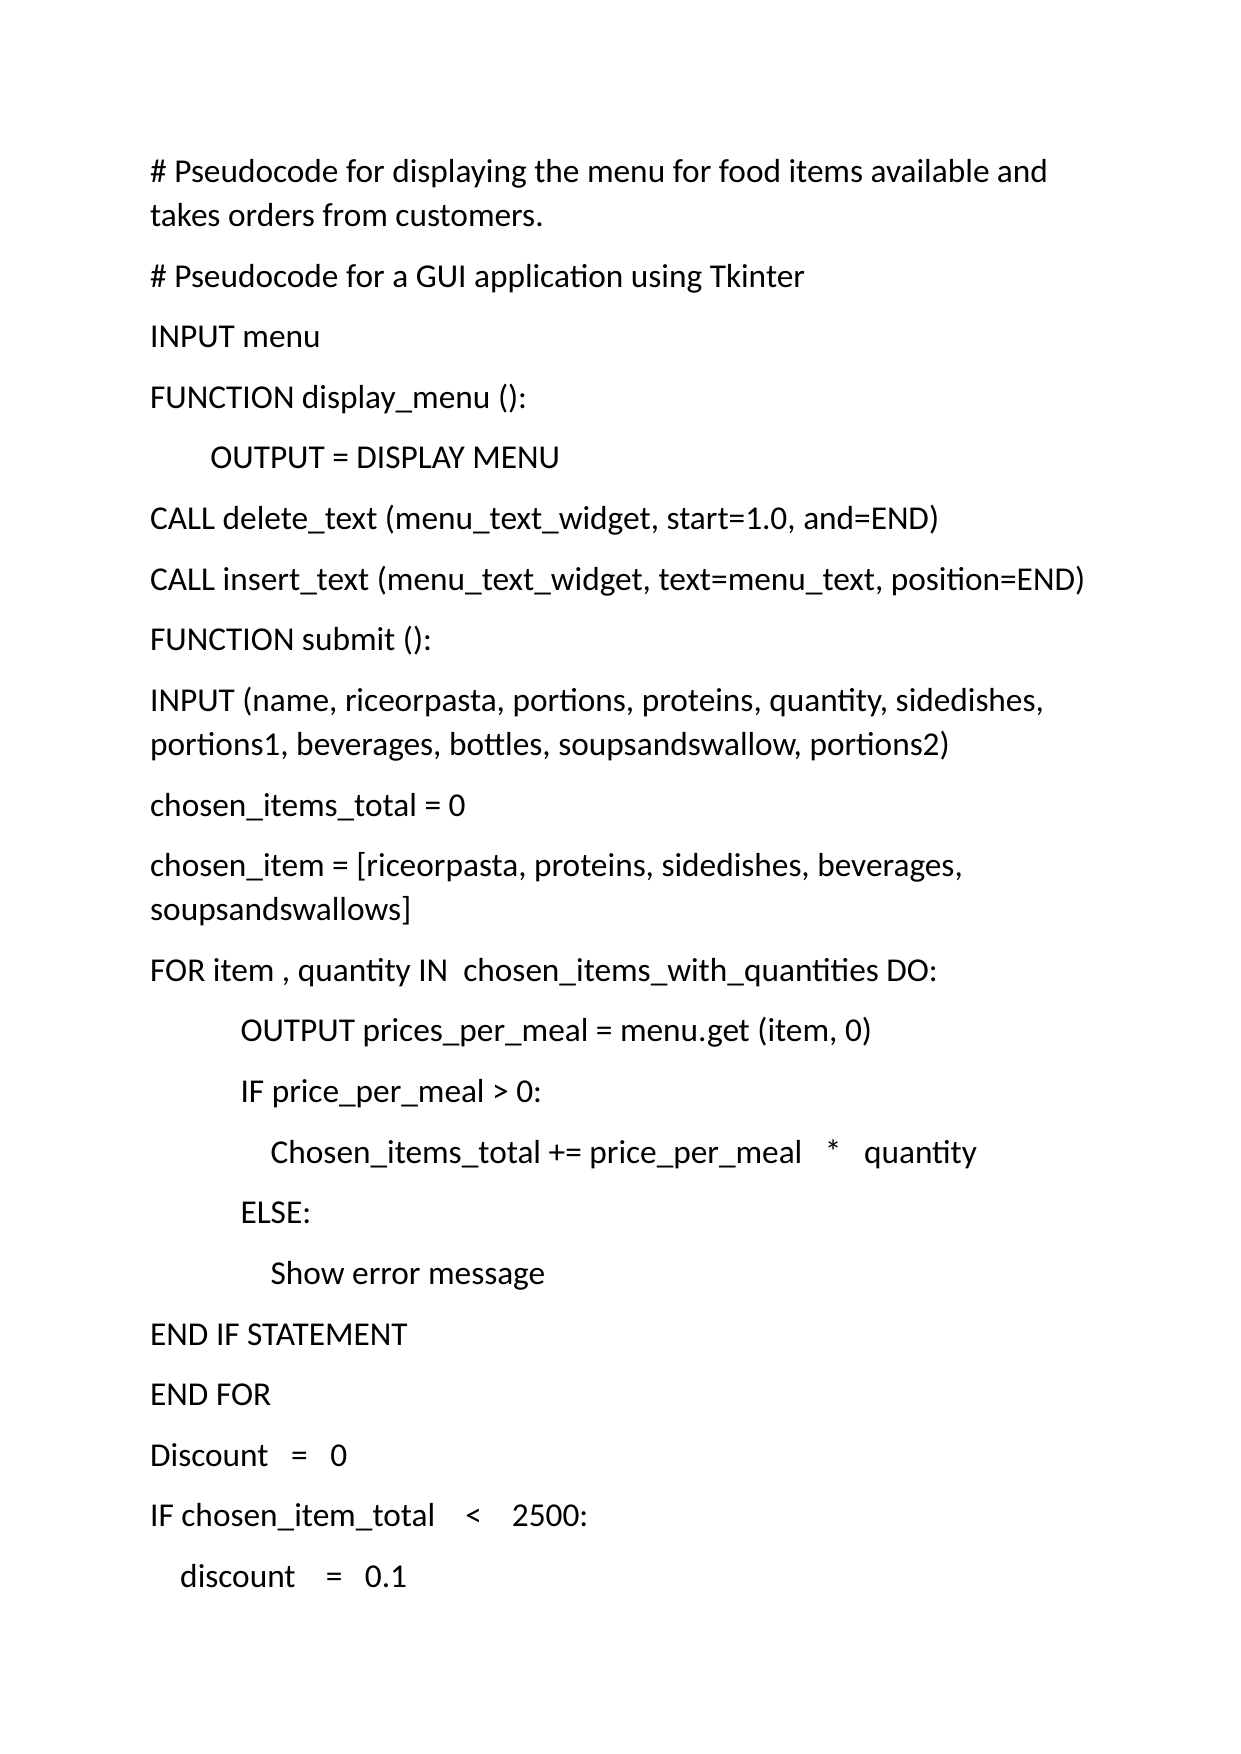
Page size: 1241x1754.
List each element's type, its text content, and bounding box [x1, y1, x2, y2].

text Chosen_items_total += price_per_meal * quantity [150, 1131, 1090, 1171]
text INPUT menu [150, 315, 1090, 356]
text Discount = 0 [150, 1434, 1090, 1474]
text END IF STATEMENT [150, 1312, 1090, 1353]
text discount = 0.1 [150, 1555, 1090, 1596]
text # Pseudocode for a GUI application using Tkinter [150, 254, 1090, 295]
text # Pseudocode for displaying the menu for food items available and takes orders from customers. [150, 150, 1090, 235]
text chosen_item = [riceorpasta, proteins, sidedishes, beverages, soupsandswallows] [150, 844, 1090, 929]
text chosen_items_total = 0 [150, 783, 1090, 824]
text CALL delete_text (menu_text_widget, start=1.0, and=END) [150, 497, 1090, 538]
text ELSE: [150, 1191, 1090, 1232]
text IF chosen_item_total < 2500: [150, 1494, 1090, 1535]
text END FOR [150, 1373, 1090, 1414]
text FOR item , quantity IN chosen_items_with_quantities DO: [150, 949, 1090, 989]
text FUNCTION display_menu (): [150, 376, 1090, 417]
text IF price_per_meal > 0: [150, 1070, 1090, 1111]
text OUTPUT prices_per_meal = menu.get (item, 0) [150, 1009, 1090, 1050]
text OUTPUT = DISPLAY MENU [150, 436, 1090, 477]
text CALL insert_text (menu_text_widget, text=menu_text, position=END) [150, 558, 1090, 598]
text FUNCTION submit (): [150, 618, 1090, 659]
text Show error message [150, 1252, 1090, 1293]
text INPUT (name, riceorpasta, portions, proteins, quantity, sidedishes, portions1, beverages, bottles, soupsandswallow, portions2) [150, 679, 1090, 764]
